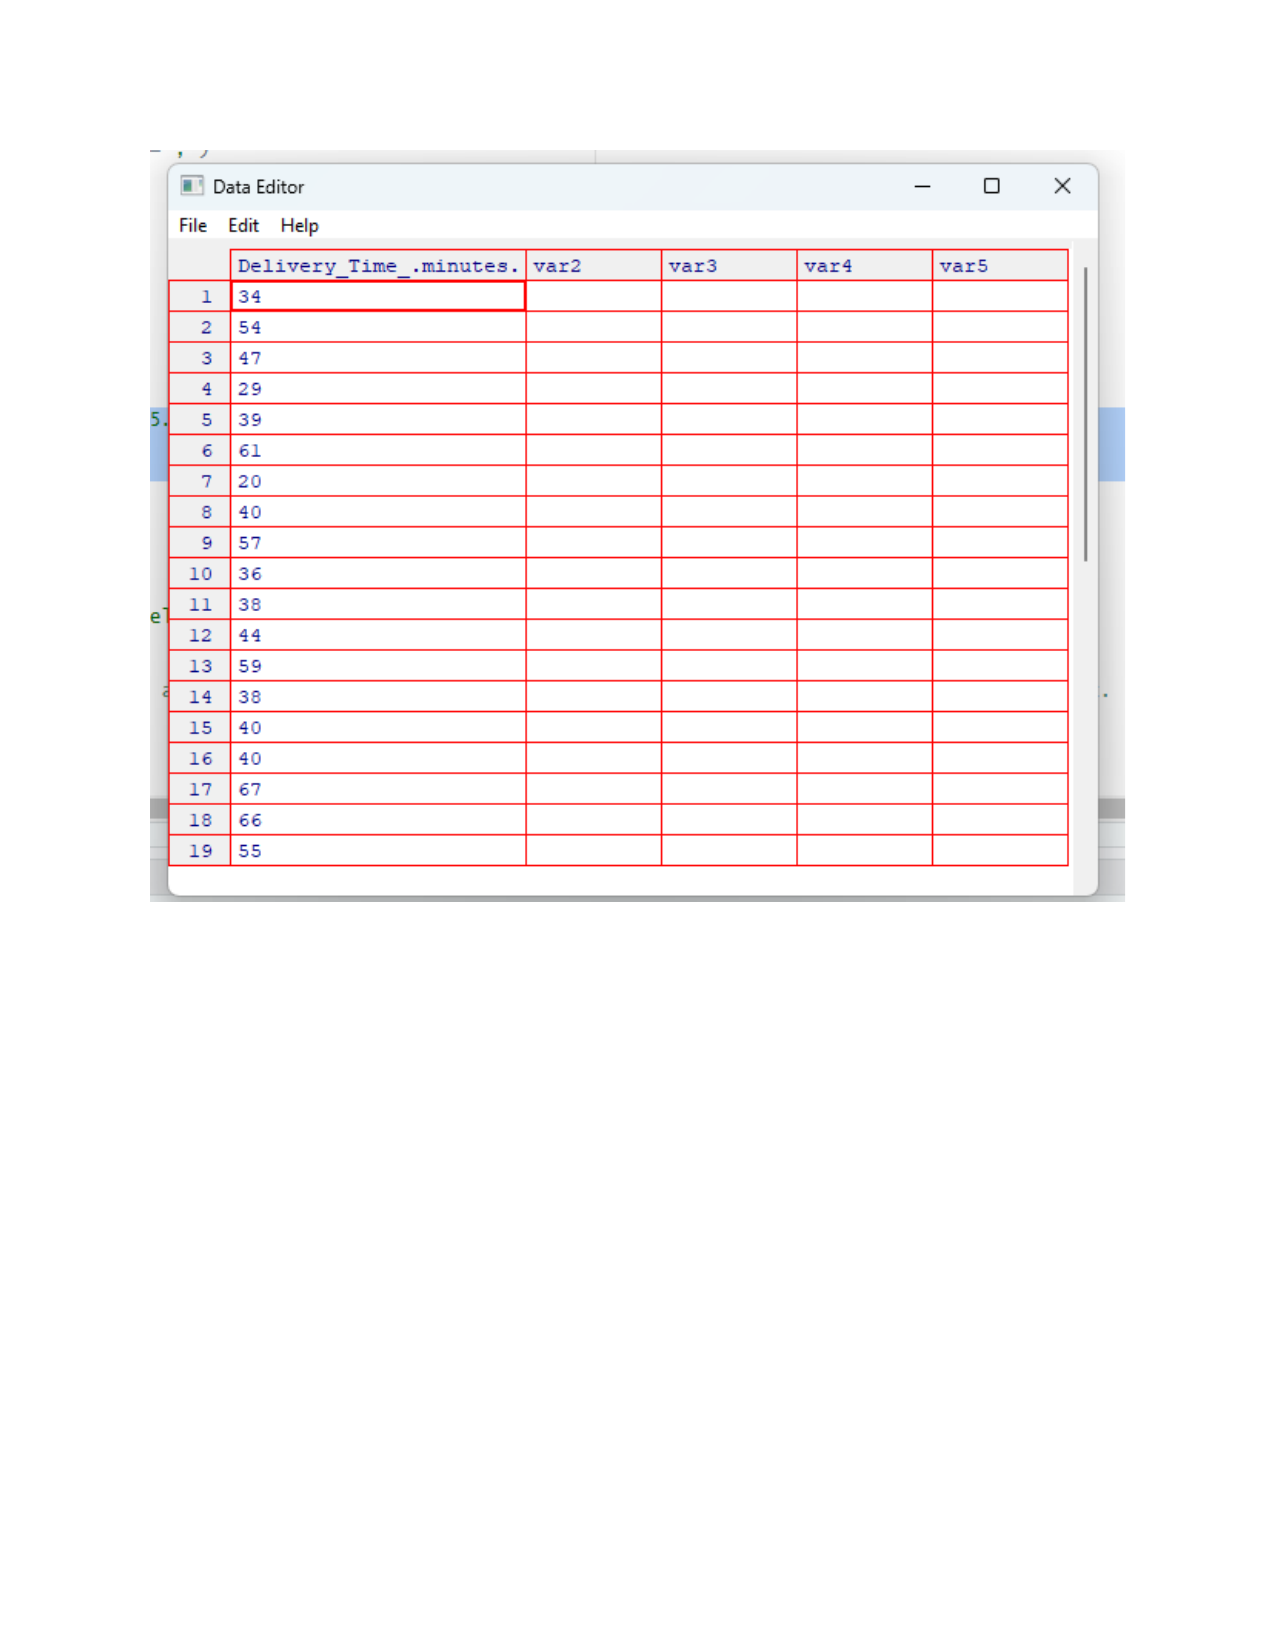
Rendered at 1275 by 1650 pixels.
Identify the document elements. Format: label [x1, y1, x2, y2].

picture [150, 150, 1125, 902]
